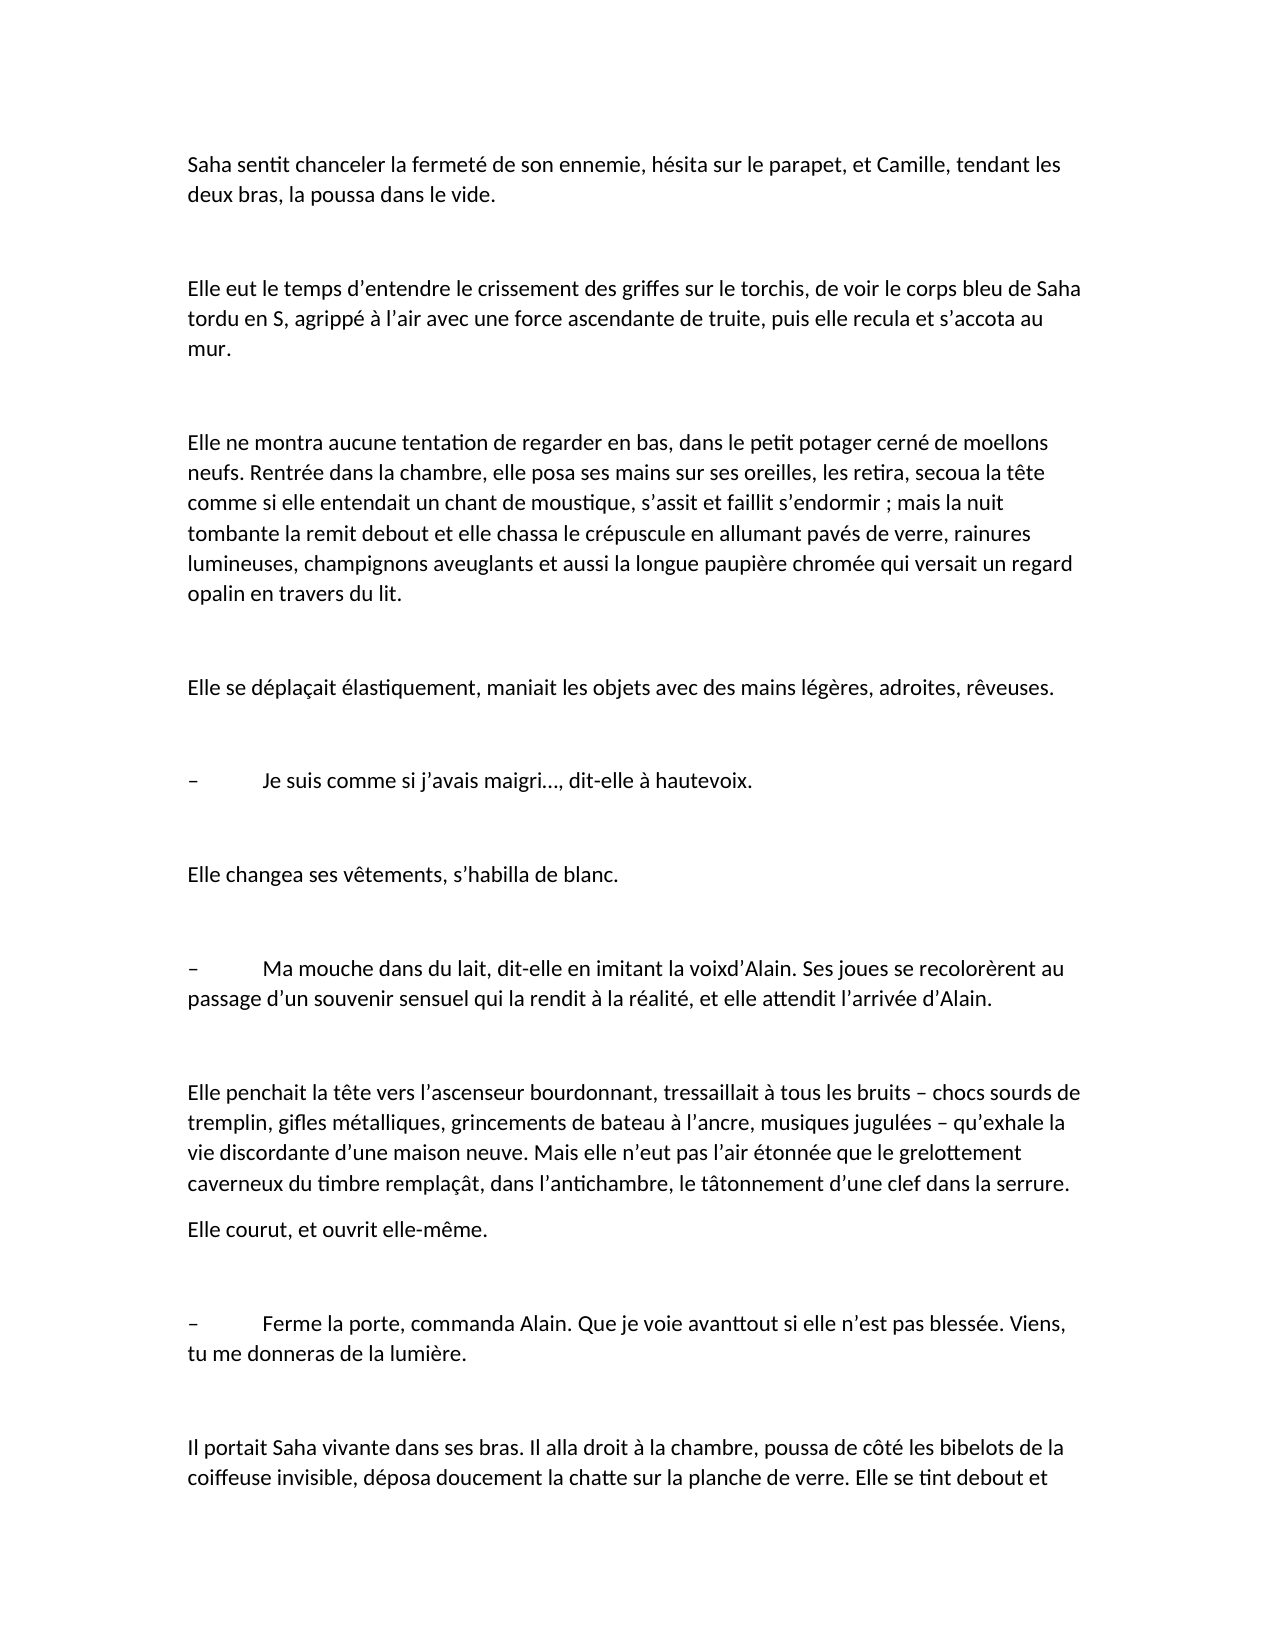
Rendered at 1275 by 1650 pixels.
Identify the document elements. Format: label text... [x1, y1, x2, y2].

text Elle ne montra aucune tentation de regarder en bas, dans le petit potager cerné de moellons neufs. Rentrée dans la chambre, elle posa ses mains sur ses oreilles, les retira, secoua la tête comme si elle entendait un chant de moustique, s’assit et faillit s’endormir ; mais la nuit tombante la remit debout et elle chassa le crépuscule en allumant pavés de verre, rainures lumineuses, champignons aveuglants et aussi la longue paupière chromée qui versait un regard opalin en travers du lit. [187, 428, 1087, 607]
text Elle eut le temps d’entendre le crissement des griffes sur le torchis, de voir le corps bleu de Saha tordu en S, agrippé à l’air avec une force ascendante de truite, puis elle recula et s’accota au mur. [187, 274, 1087, 362]
text – Je suis comme si j’avais maigri…, dit-elle à hautevoix. [187, 767, 1087, 795]
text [187, 1433, 1087, 1492]
text – Ferme la porte, commanda Alain. Que je voie avanttout si elle n’est pas blessée. Viens, tu me donneras de la lumière. [187, 1309, 1087, 1368]
text Elle changea ses vêtements, s’habilla de blanc. [187, 860, 1087, 888]
text Elle penchait la tête vers l’ascenseur bourdonnant, tressaillait à tous les bruits – chocs sourds de tremplin, gifles métalliques, grincements de bateau à l’ancre, musiques jugulées – qu’exhale la vie discordante d’une maison neuve. Mais elle n’eut pas l’air étonnée que le grelottement caverneux du timbre remplaçât, dans l’antichambre, le tâtonnement d’une clef dans la serrure. [187, 1078, 1087, 1197]
text Elle courut, et ouvrit elle-même. [187, 1216, 1087, 1244]
text Elle se déplaçait élastiquement, maniait les objets avec des mains légères, adroites, rêveuses. [187, 673, 1087, 701]
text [187, 150, 1087, 208]
text – Ma mouche dans du lait, dit-elle en imitant la voixd’Alain. Ses joues se recolorèrent au passage d’un souvenir sensuel qui la rendit à la réalité, et elle attendit l’arrivée d’Alain. [187, 954, 1087, 1012]
